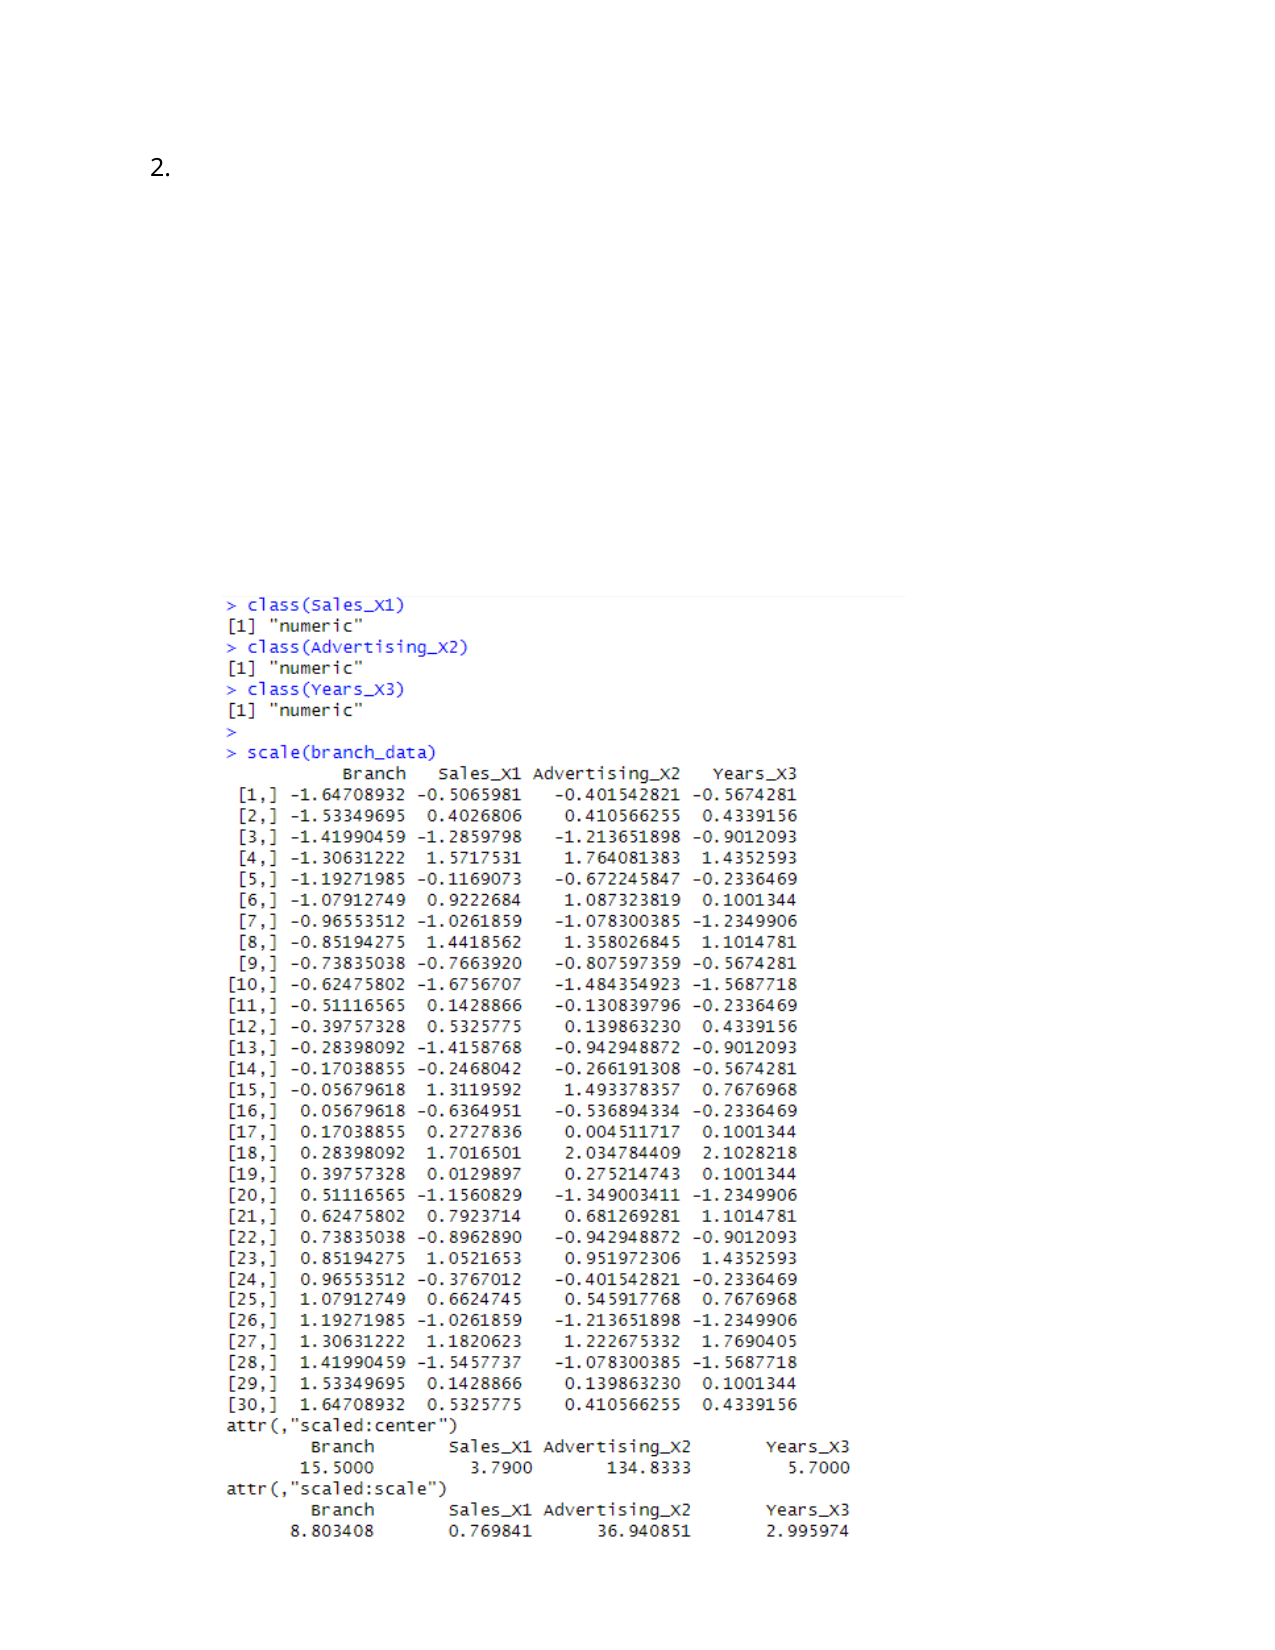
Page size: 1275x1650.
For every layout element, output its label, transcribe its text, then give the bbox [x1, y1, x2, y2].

picture [222, 596, 906, 1546]
text 2. [150, 150, 1125, 184]
